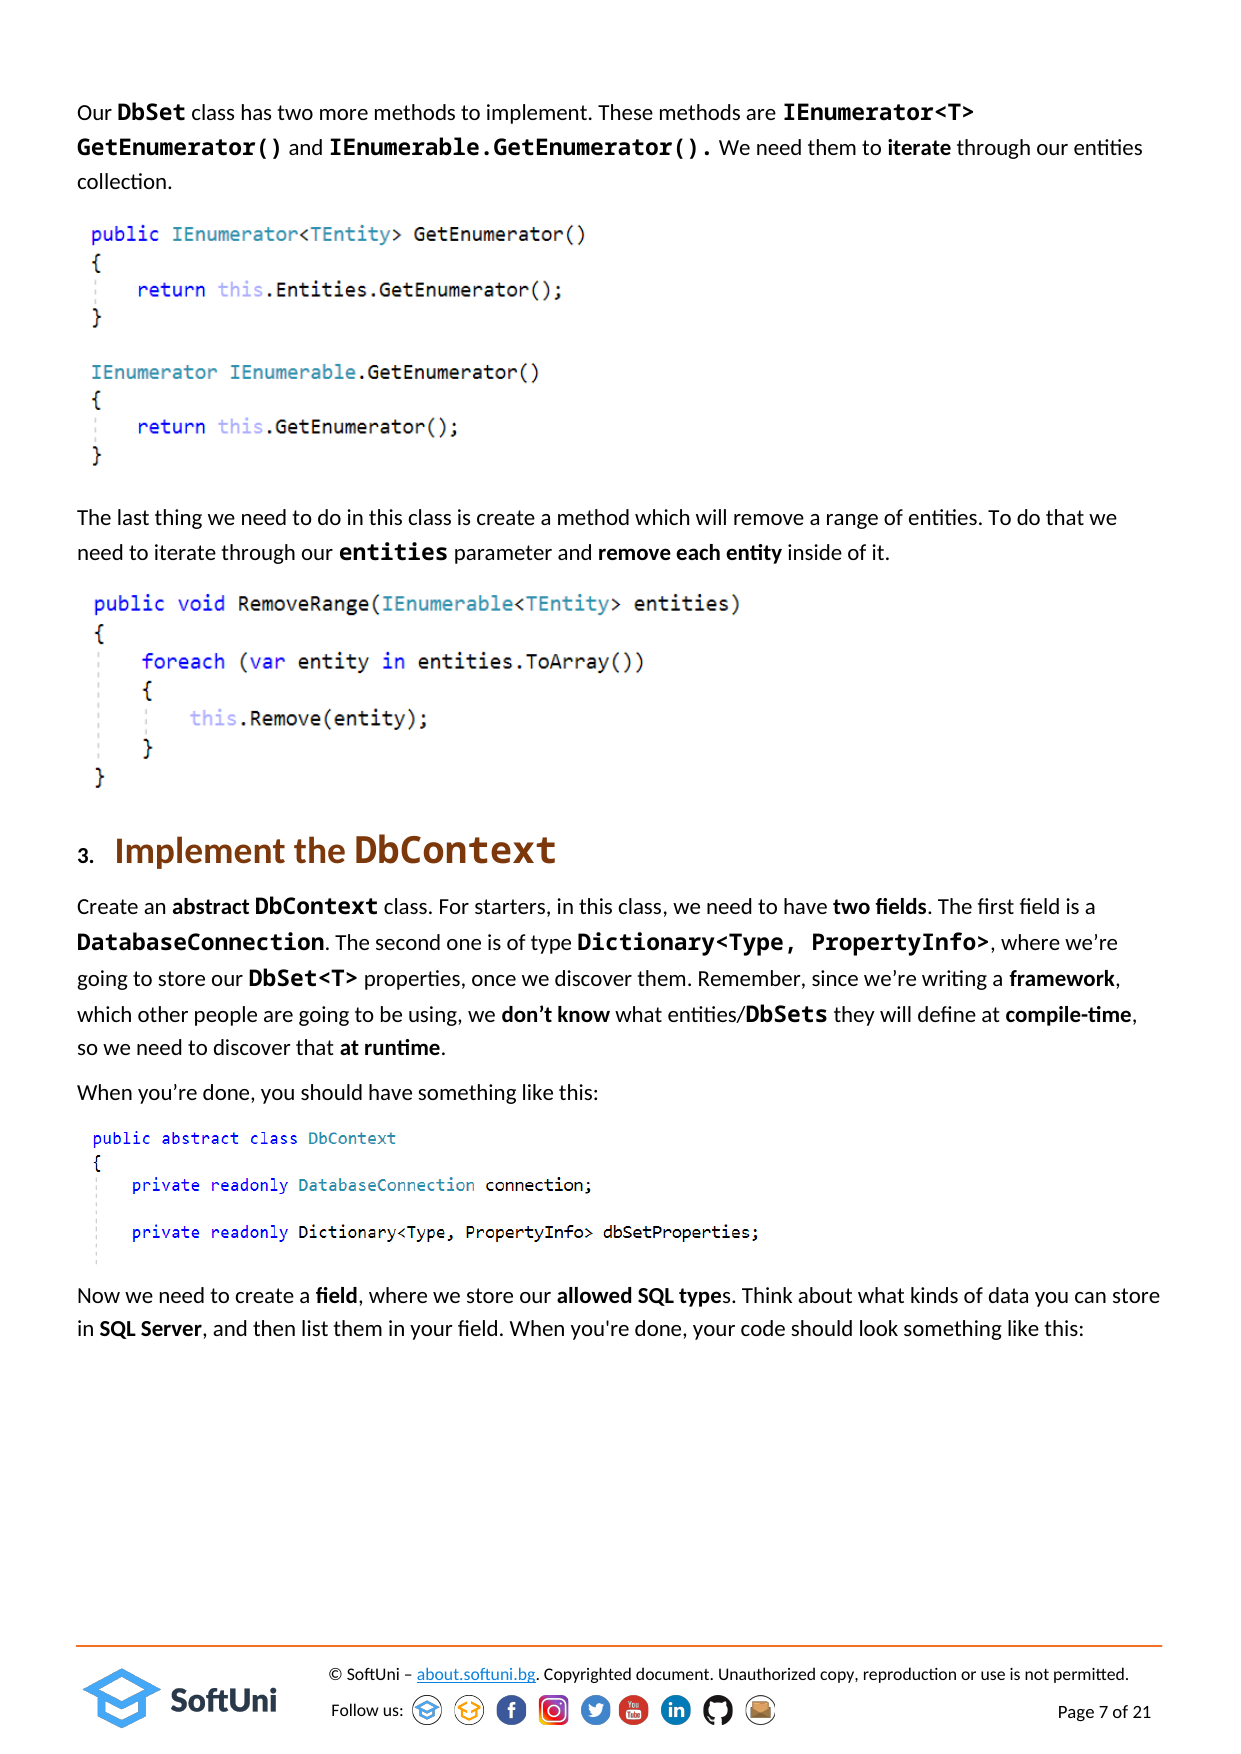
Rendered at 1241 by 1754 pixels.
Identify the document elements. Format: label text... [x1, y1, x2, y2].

picture [682, 1716, 691, 1725]
picture [661, 1716, 670, 1725]
picture [76, 1663, 283, 1734]
text When you’re done, you should have something like this: [77, 1078, 1163, 1106]
picture [745, 1695, 775, 1725]
picture [682, 1695, 691, 1704]
text Now we need to create a field, where we store our allowed SQL types. Think about what kinds of data you can store in SQL Server, and then list them in your field. When you're done, your code should look something like this: [77, 1282, 1163, 1342]
picture [538, 1695, 569, 1725]
text Our DbSet class has two more methods to implement. These methods are IEnumerator<T> GetEnumerator() and IEnumerable.GetEnumerator(). We need them to iterate through our entities collection. [77, 95, 1163, 195]
picture [76, 584, 751, 799]
picture [661, 1695, 670, 1704]
picture [675, 1707, 684, 1717]
picture [76, 211, 598, 487]
picture [76, 1122, 792, 1265]
picture [618, 1695, 649, 1725]
picture [703, 1695, 733, 1725]
picture [496, 1695, 527, 1725]
picture [412, 1695, 442, 1725]
text Create an abstract DbContext class. For starters, in this class, we need to have two fields. The first field is a DatabaseConnection. The second one is of type Dictionary<Type, PropertyInfo>, where we’re going to store our DbSet<T> properties, once we discover them. Remember, since we’re writing a framework, which other people are going to be using, we don’t know what entities/DbSets they will define at compile-time, so we need to discover that at runtime. [77, 890, 1163, 1061]
picture [581, 1695, 611, 1725]
picture [454, 1695, 484, 1725]
text The last thing we need to do in this class is create a method which will remove a range of entities. To do that we need to iterate through our entities parameter and remove each entity inside of it. [77, 503, 1163, 567]
subtitle Implement the DbContext [77, 823, 1163, 874]
